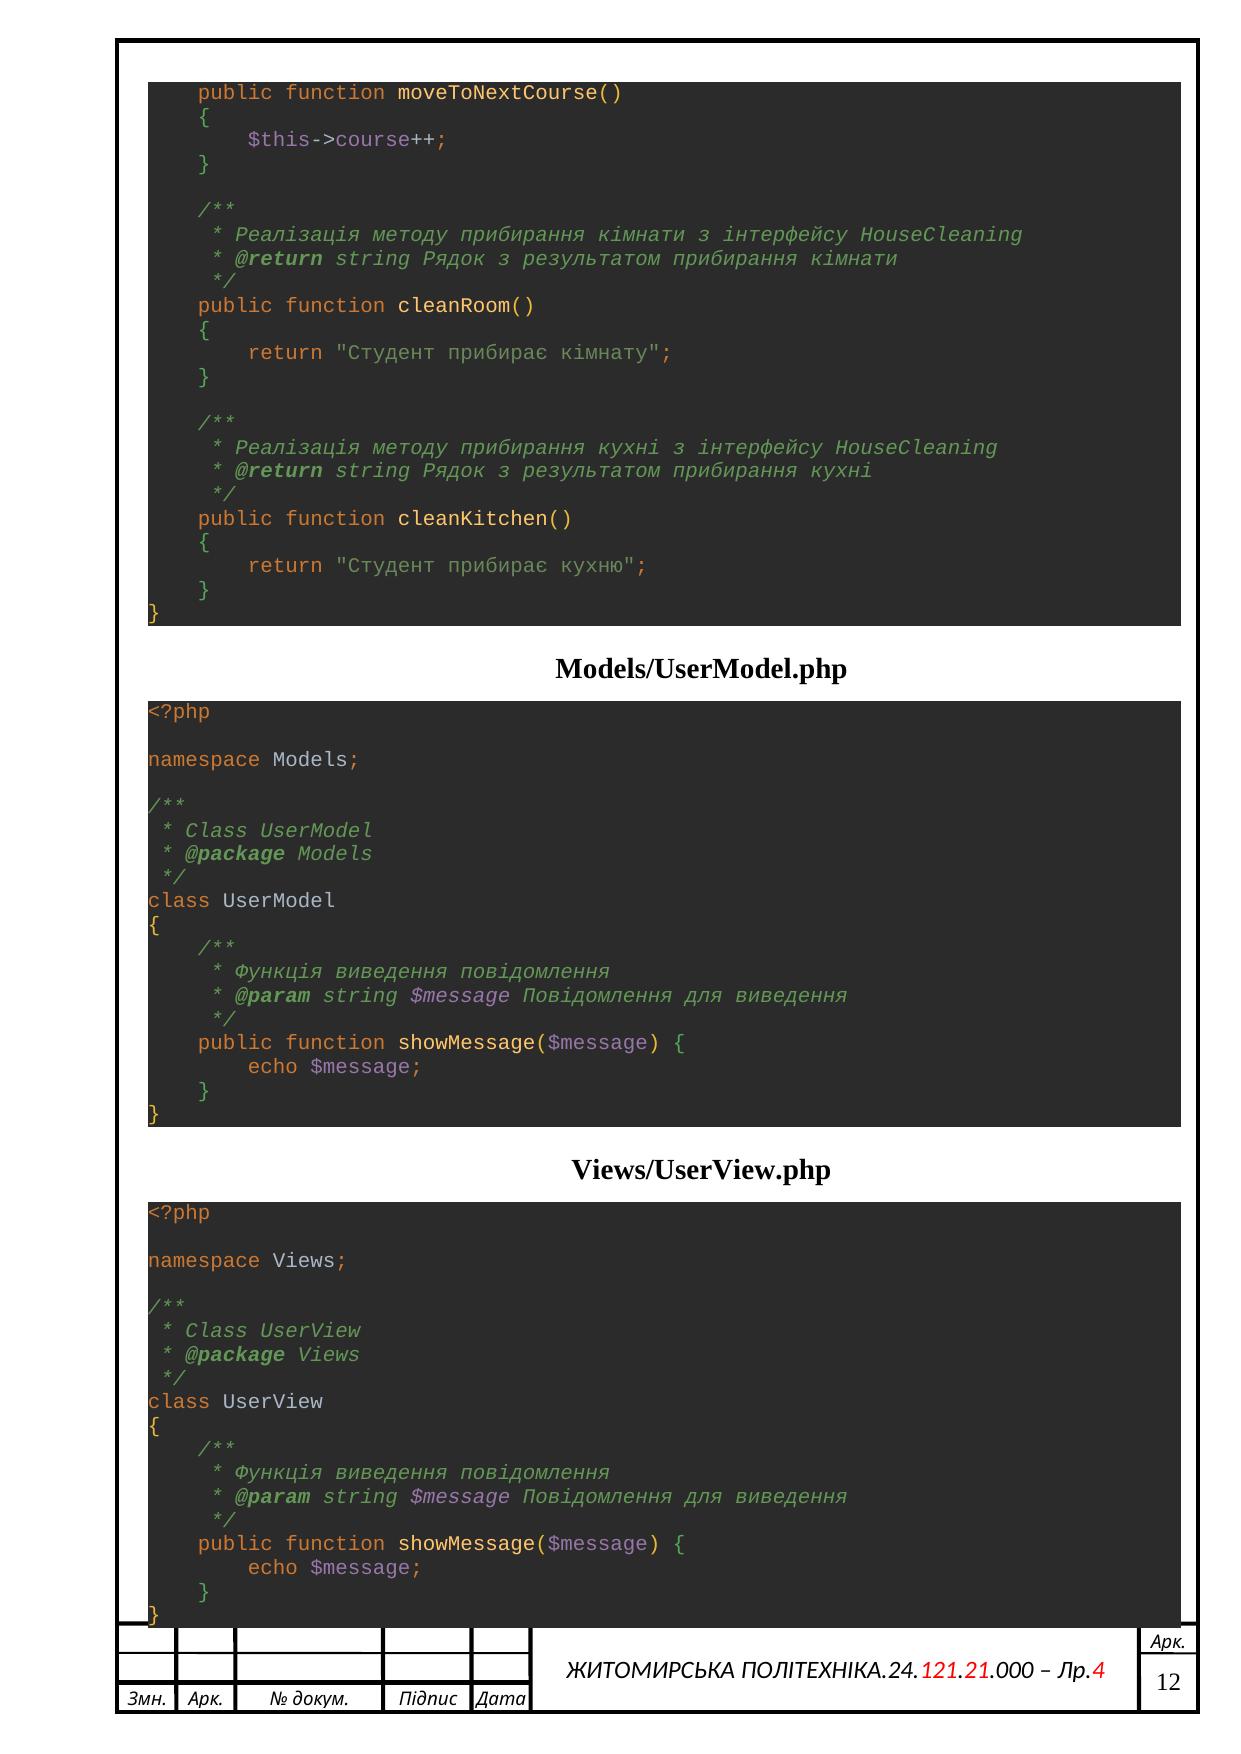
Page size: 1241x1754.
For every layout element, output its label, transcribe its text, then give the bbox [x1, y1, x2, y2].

text <?php namespace Views; /** * Class UserView * @package Views */ class UserView { /** * Функція виведення повідомлення * @param string $message Повідомлення для виведення */ public function showMessage($message) { echo $message; } } [148, 1202, 1181, 1628]
text Models/UserModel.php [148, 651, 1181, 684]
text <?php namespace Models; /** * Class UserModel * @package Models */ class UserModel { /** * Функція виведення повідомлення * @param string $message Повідомлення для виведення */ public function showMessage($message) { echo $message; } } [148, 701, 1181, 1127]
text Views/UserView.php [148, 1152, 1181, 1186]
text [148, 82, 1181, 626]
